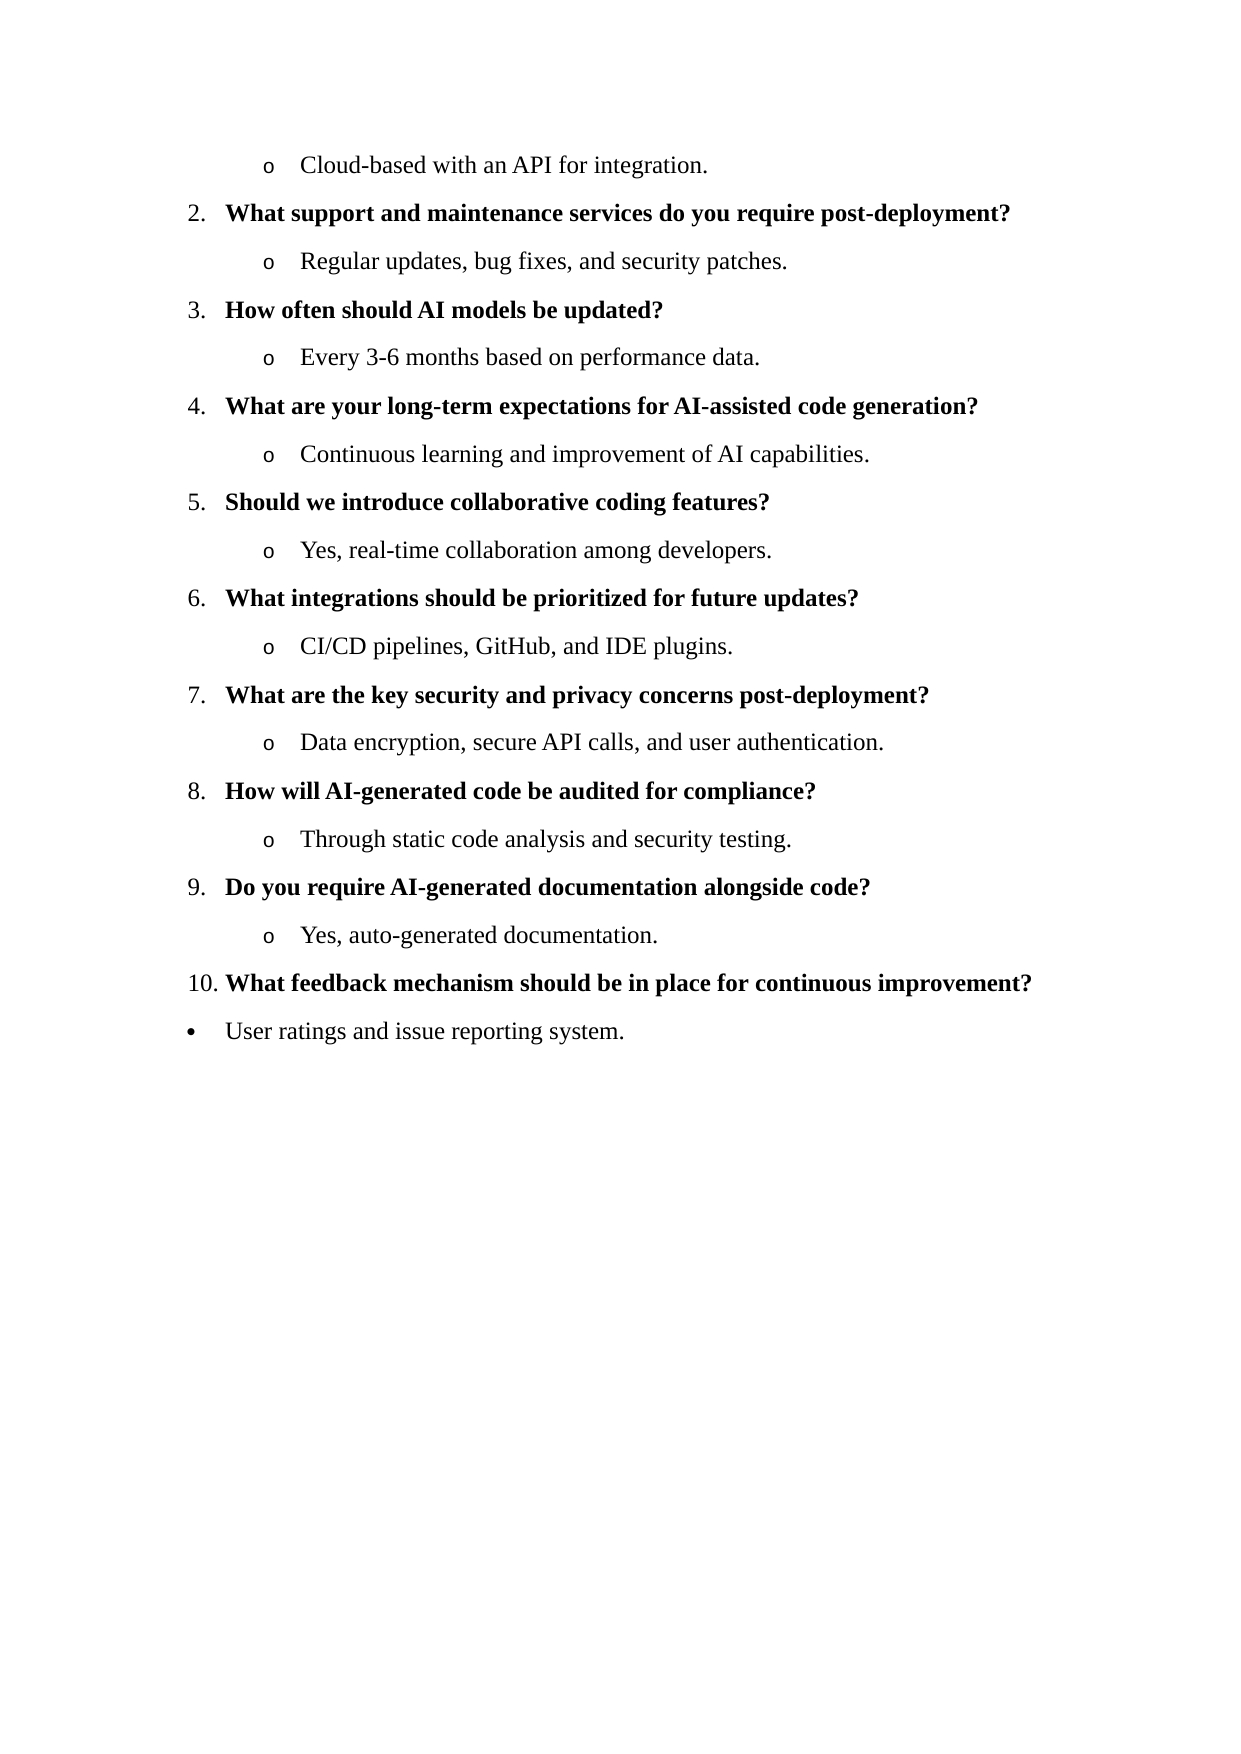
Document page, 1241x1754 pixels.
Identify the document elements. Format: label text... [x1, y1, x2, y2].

list What feedback mechanism should be in place for continuous improvement? [187, 968, 1090, 997]
list Data encryption, secure API calls, and user authentication. [262, 727, 1090, 757]
list How often should AI models be updated? [187, 295, 1090, 323]
list Yes, auto-generated documentation. [262, 920, 1090, 949]
list Continuous learning and improvement of AI capabilities. [262, 439, 1090, 468]
list CI/CD pipelines, GitHub, and IDE plugins. [262, 631, 1090, 661]
list What are your long-term expectations for AI-assisted code generation? [187, 391, 1090, 420]
list How will AI-generated code be audited for compliance? [187, 776, 1090, 805]
list Should we introduce collaborative coding features? [187, 487, 1090, 516]
list Regular updates, bug fixes, and security patches. [262, 246, 1090, 276]
list What integrations should be prioritized for future updates? [187, 583, 1090, 612]
list User ratings and issue reporting system. [187, 1016, 1090, 1045]
list Yes, real-time collaboration among developers. [262, 535, 1090, 564]
list What are the key security and privacy concerns post-deployment? [187, 680, 1090, 708]
list Cloud-based with an API for integration. [262, 150, 1090, 179]
list Every 3-6 months based on performance data. [262, 342, 1090, 372]
list Do you require AI-generated documentation alongside code? [187, 872, 1090, 901]
list Through static code analysis and security testing. [262, 824, 1090, 853]
list What support and maintenance services do you require post-deployment? [187, 198, 1090, 227]
